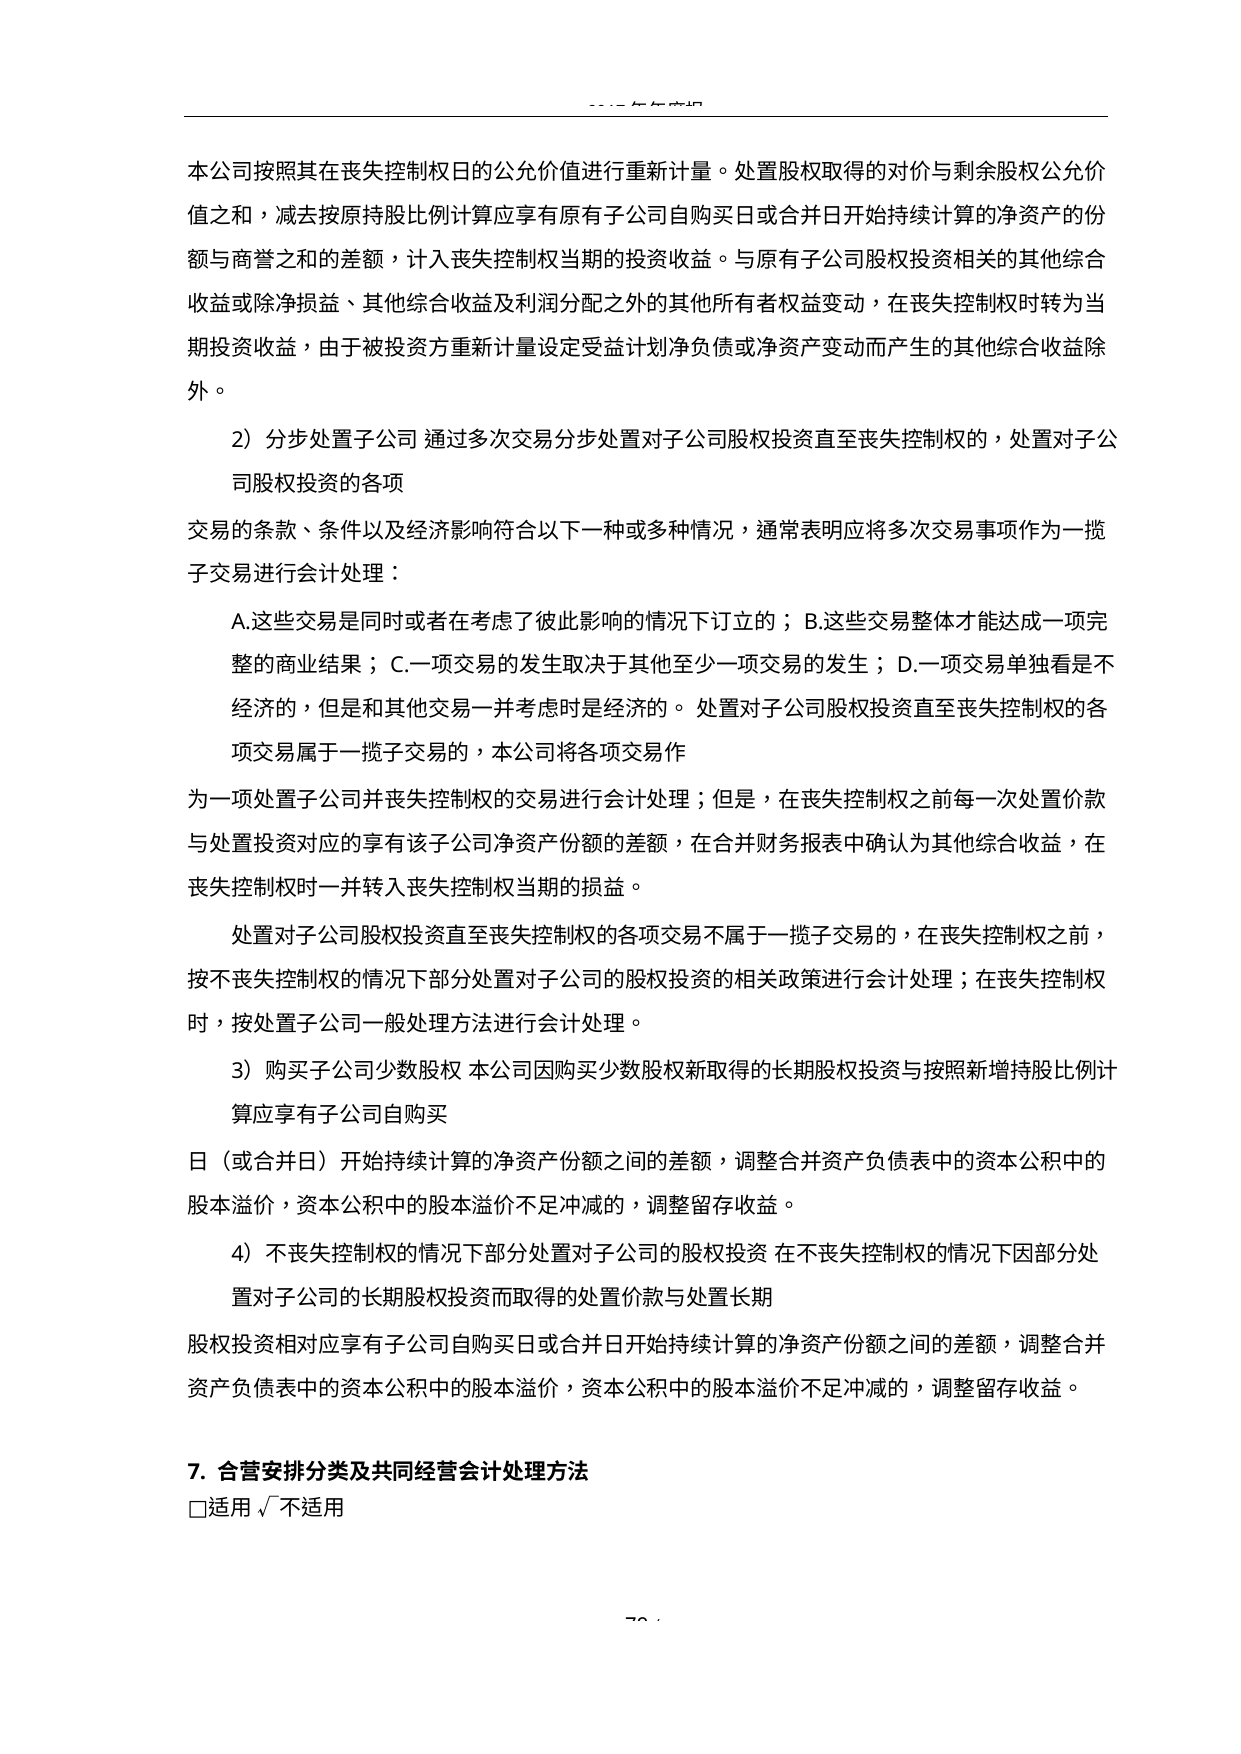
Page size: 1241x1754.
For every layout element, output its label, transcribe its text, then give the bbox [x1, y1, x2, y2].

text 交易的条款、条件以及经济影响符合以下一种或多种情况，通常表明应将多次交易事项作为一揽 子交易进行会计处理： [187, 515, 1107, 588]
text □适用 √不适用 [187, 1492, 1130, 1522]
subtitle 7. 合营安排分类及共同经营会计处理方法 [187, 1456, 1130, 1486]
text 处置对子公司股权投资直至丧失控制权的各项交易不属于一揽子交易的，在丧失控制权之前， 按不丧失控制权的情况下部分处置对子公司的股权投资的相关政策进行会计处理；在丧失控制权 时，按处置子公司一般处理方法进行会计处理。 [187, 919, 1130, 1037]
text 为一项处置子公司并丧失控制权的交易进行会计处理；但是，在丧失控制权之前每一次处置价款 与处置投资对应的享有该子公司净资产份额的差额，在合并财务报表中确认为其他综合收益，在 丧失控制权时一并转入丧失控制权当期的损益。 [187, 784, 1107, 902]
text 2）分步处置子公司 通过多次交易分步处置对子公司股权投资直至丧失控制权的，处置对子公司股权投资的各项 [231, 424, 1119, 497]
text 本公司按照其在丧失控制权日的公允价值进行重新计量。处置股权取得的对价与剩余股权公允价 值之和，减去按原持股比例计算应享有原有子公司自购买日或合并日开始持续计算的净资产的份 额与商誉之和的差额，计入丧失控制权当期的投资收益。与原有子公司股权投资相关的其他综合 收益或除净损益、其他综合收益及利润分配之外的其他所有者权益变动，在丧失控制权时转为当 期投资收益，由于被投资方重新计量设定受益计划净负债或净资产变动而产生的其他综合收益除 外。 [187, 156, 1107, 406]
text 3）购买子公司少数股权 本公司因购买少数股权新取得的长期股权投资与按照新增持股比例计算应享有子公司自购买 [231, 1055, 1119, 1128]
text A.这些交易是同时或者在考虑了彼此影响的情况下订立的； B.这些交易整体才能达成一项完整的商业结果； C.一项交易的发生取决于其他至少一项交易的发生； D.一项交易单独看是不经济的，但是和其他交易一并考虑时是经济的。 处置对子公司股权投资直至丧失控制权的各项交易属于一揽子交易的，本公司将各项交易作 [231, 606, 1119, 767]
text 股权投资相对应享有子公司自购买日或合并日开始持续计算的净资产份额之间的差额，调整合并 资产负债表中的资本公积中的股本溢价，资本公积中的股本溢价不足冲减的，调整留存收益。 [187, 1329, 1107, 1402]
text 4）不丧失控制权的情况下部分处置对子公司的股权投资 在不丧失控制权的情况下因部分处置对子公司的长期股权投资而取得的处置价款与处置长期 [231, 1238, 1119, 1312]
text 日（或合并日）开始持续计算的净资产份额之间的差额，调整合并资产负债表中的资本公积中的 股本溢价，资本公积中的股本溢价不足冲减的，调整留存收益。 [187, 1146, 1107, 1220]
